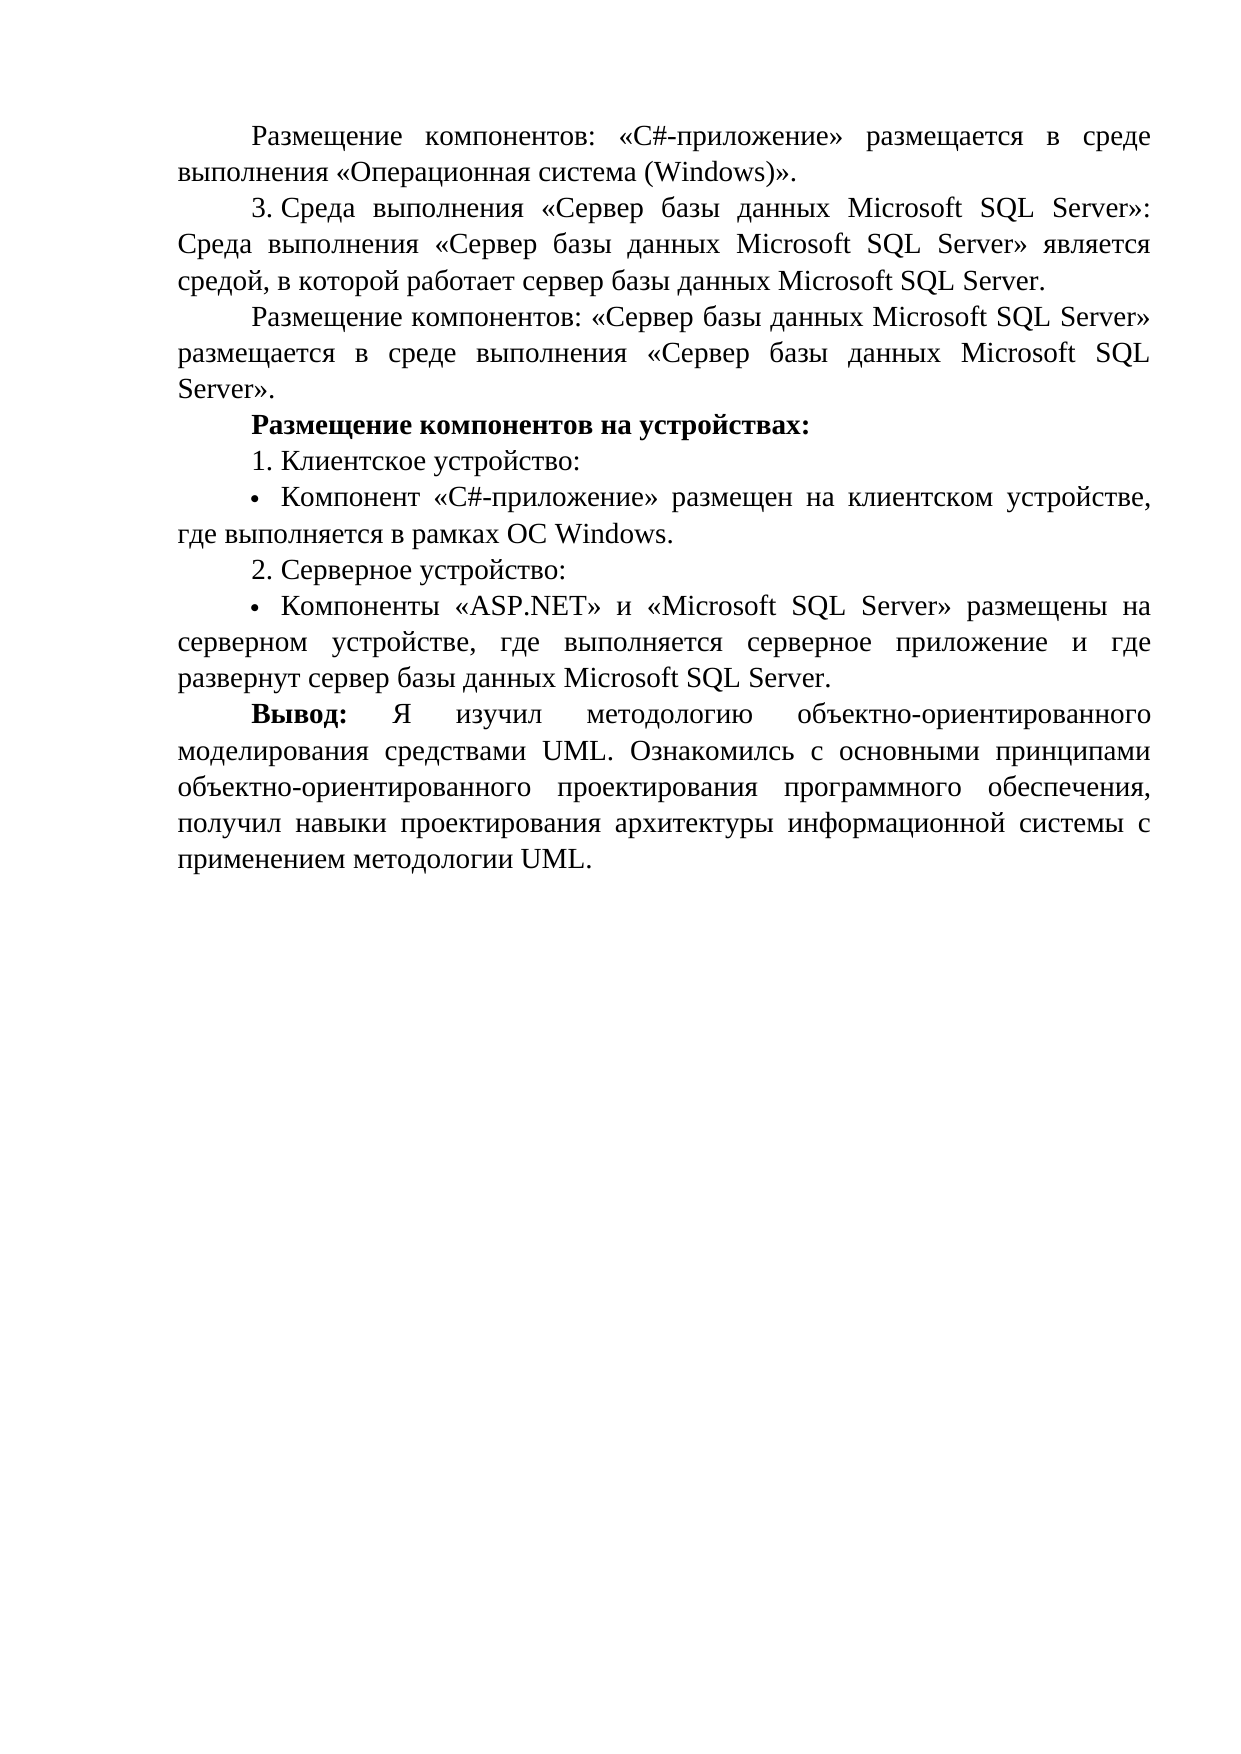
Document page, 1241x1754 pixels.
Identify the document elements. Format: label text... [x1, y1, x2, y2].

text Размещение компонентов на устройствах: [177, 407, 1152, 441]
text Вывод: Я изучил методологию объектно-ориентированного моделирования средствами UML. Ознакомилсь с основными принципами объектно-ориентированного проектирования программного обеспечения, получил навыки проектирования архитектуры информационной системы с применением методологии UML. [177, 696, 1152, 874]
list Среда выполнения «Сервер базы данных Microsoft SQL Server»: Среда выполнения «Сервер базы данных Microsoft SQL Server» является средой, в которой работает сервер базы данных Microsoft SQL Server. [177, 190, 1152, 296]
list Компонент «C#-приложение» размещен на клиентском устройстве, где выполняется в рамках ОС Windows. [177, 479, 1152, 549]
list Клиентское устройство: [177, 443, 1152, 477]
text Размещение компонентов: «Сервер базы данных Microsoft SQL Server» размещается в среде выполнения «Сервер базы данных Microsoft SQL Server». [177, 299, 1152, 405]
list Серверное устройство: [177, 552, 1152, 585]
list Компоненты «ASP.NET» и «Microsoft SQL Server» размещены на серверном устройстве, где выполняется серверное приложение и где развернут сервер базы данных Microsoft SQL Server. [177, 588, 1152, 694]
text Размещение компонентов: «C#-приложение» размещается в среде выполнения «Операционная система (Windows)». [177, 118, 1152, 188]
